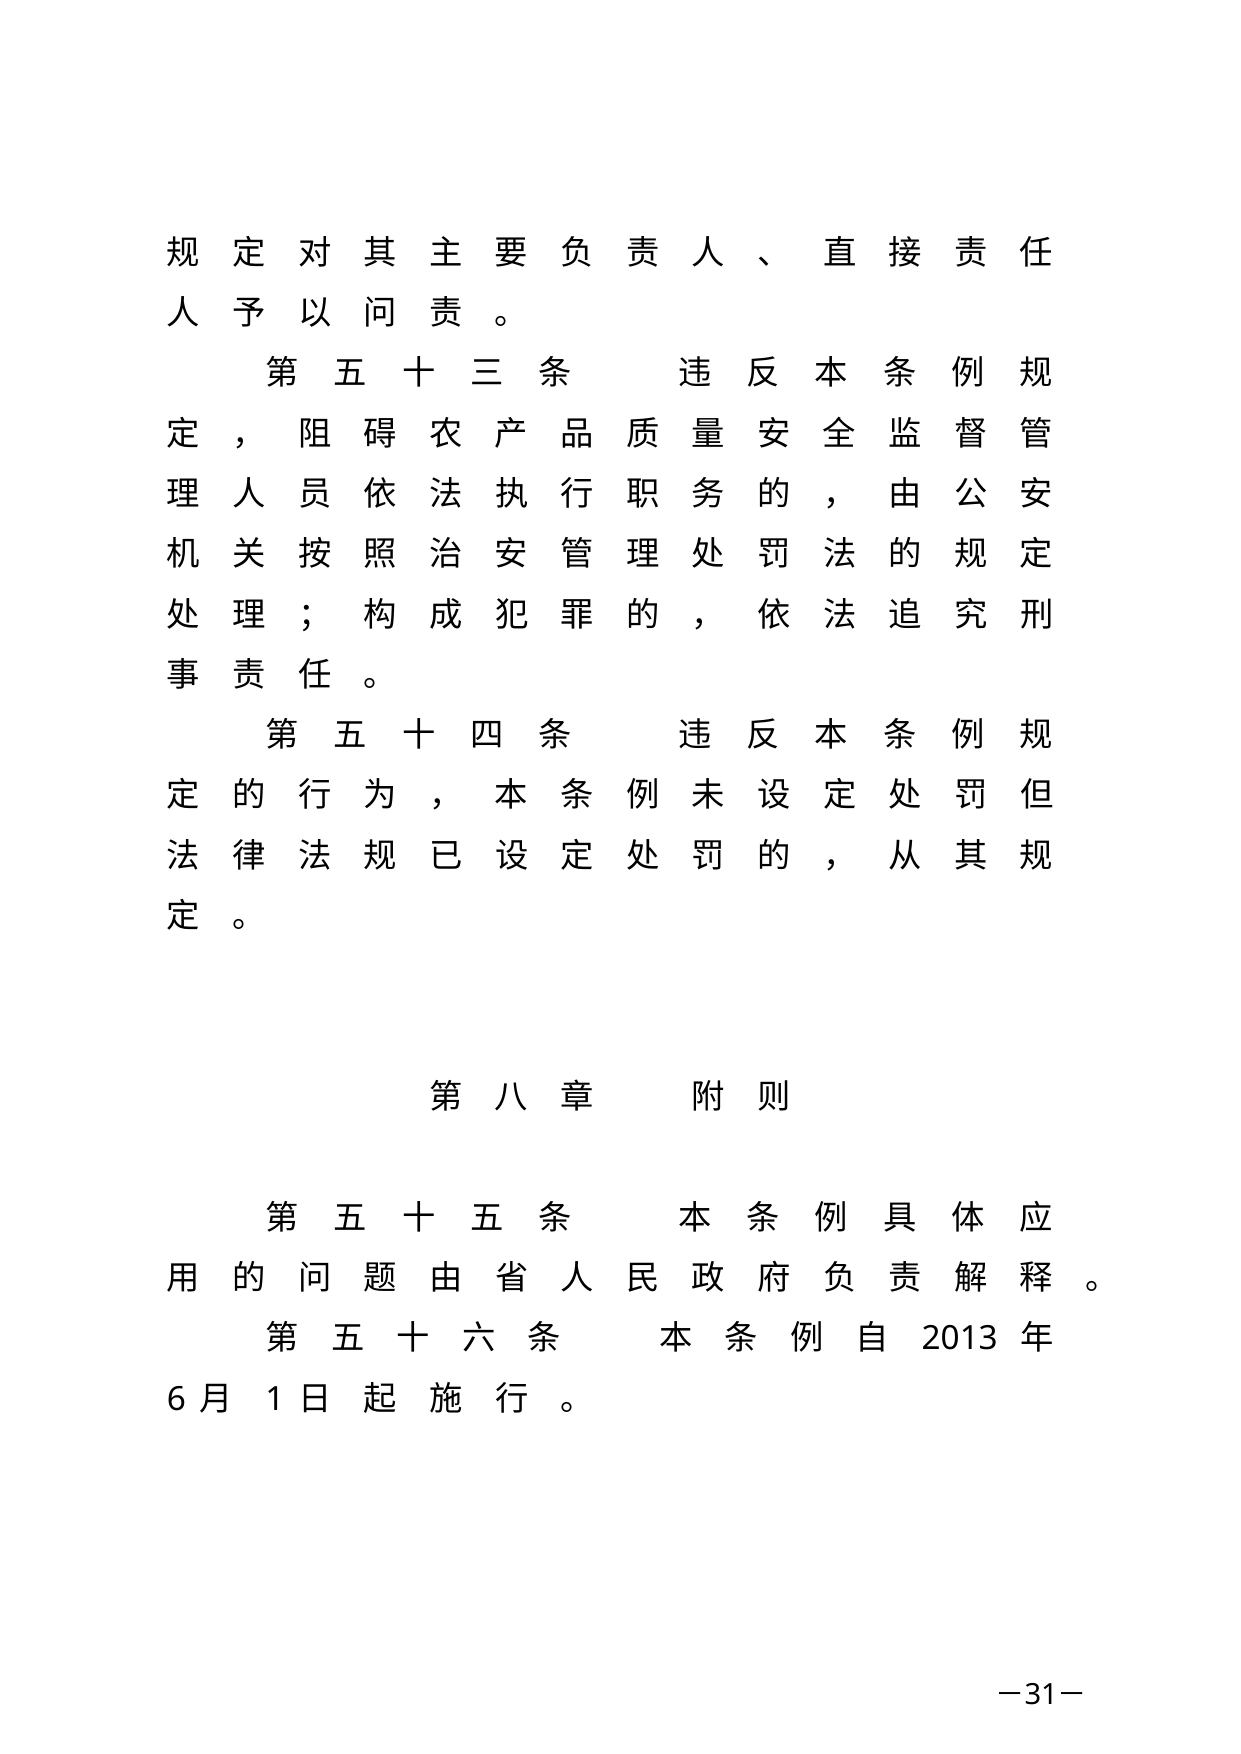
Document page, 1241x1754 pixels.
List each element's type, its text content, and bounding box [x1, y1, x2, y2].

text 第八章 附则 [167, 1064, 1085, 1124]
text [167, 219, 1085, 340]
text 第五十六条 本条例自2013年6月1日起施行。 [167, 1305, 1085, 1426]
text 第五十五条 本条例具体应用的问题由省人民政府负责解释。 [167, 1184, 1085, 1305]
text 第五十三条 违反本条例规定，阻碍农产品质量安全监督管理人员依法执行职务的，由公安机关按照治安管理处罚法的规定处理；构成犯罪的，依法追究刑事责任。 [167, 340, 1085, 702]
text 第五十四条 违反本条例规定的行为，本条例未设定处罚但法律法规已设定处罚的，从其规定。 [167, 702, 1085, 943]
